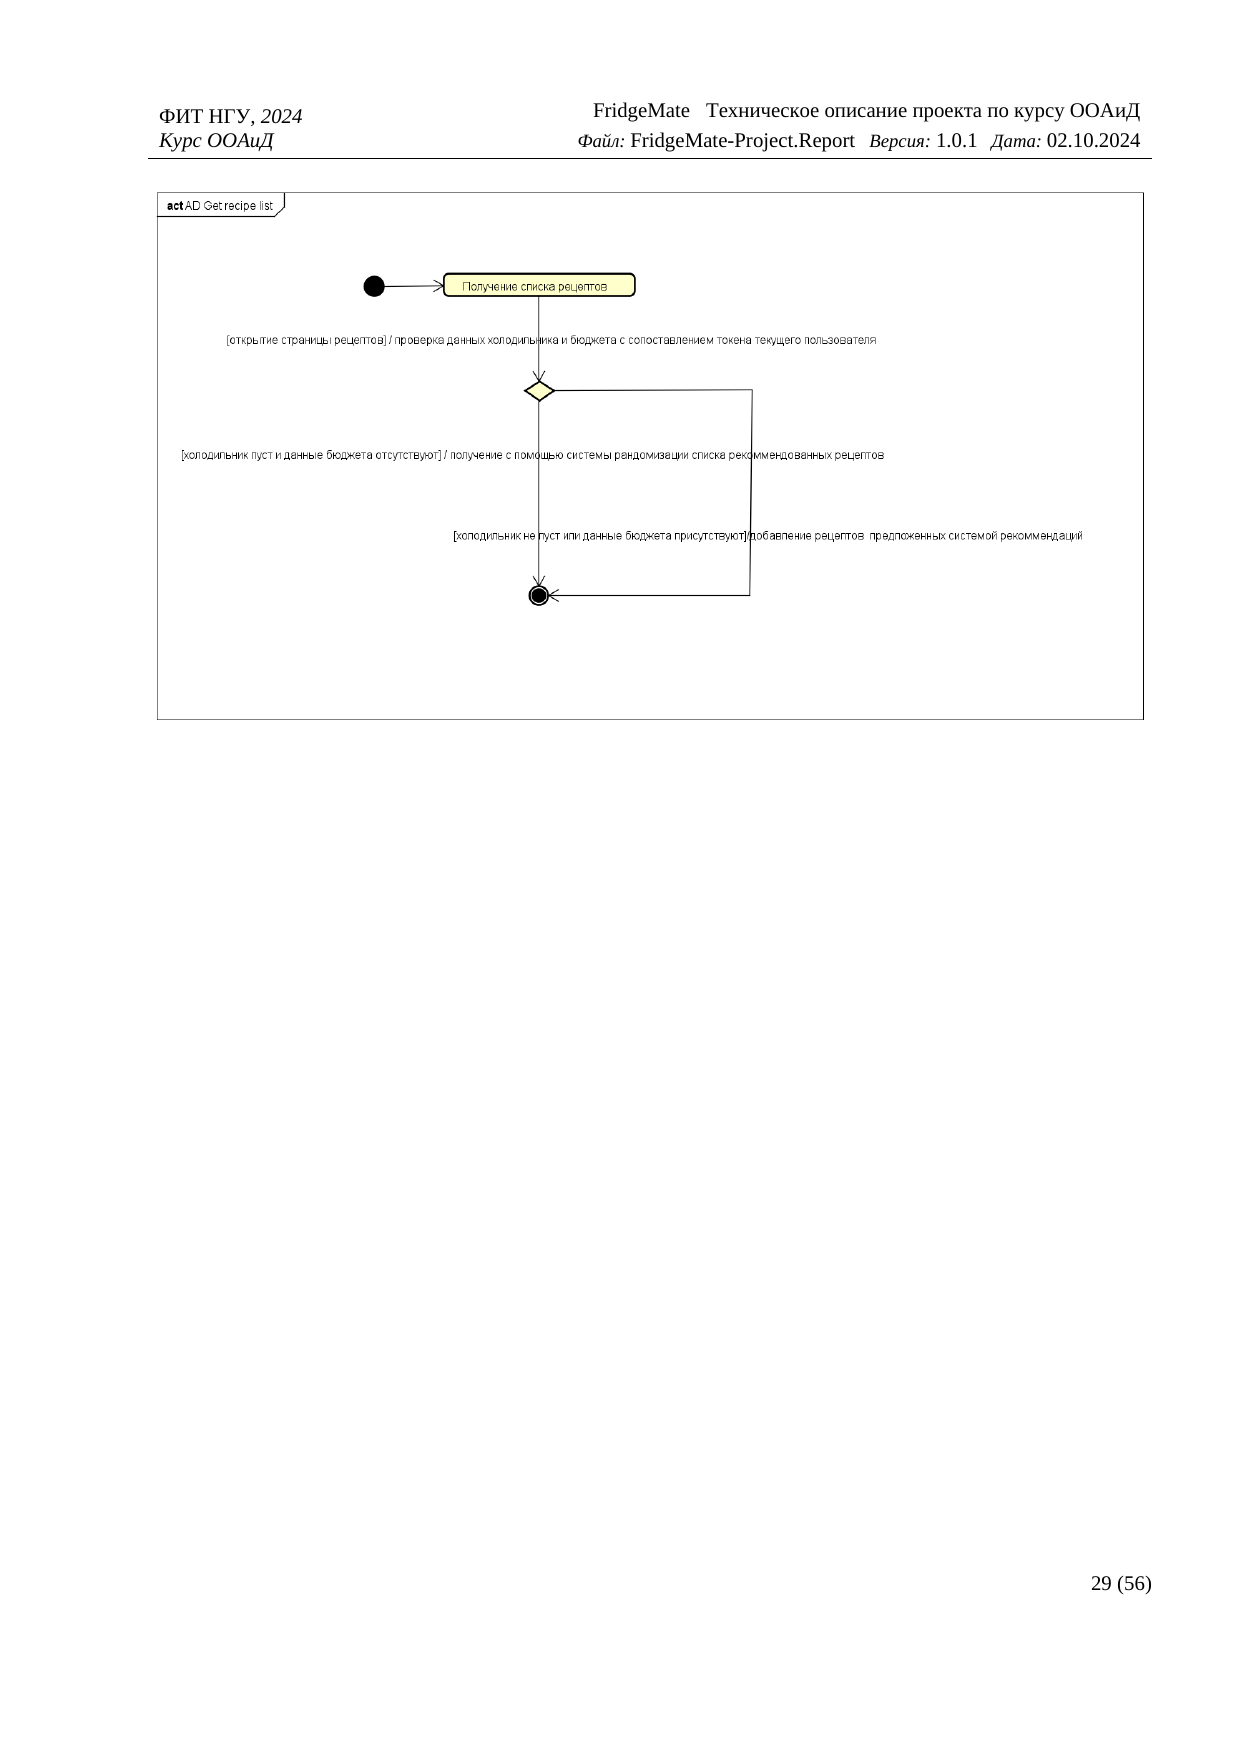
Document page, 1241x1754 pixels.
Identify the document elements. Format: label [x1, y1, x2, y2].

picture [147, 183, 1152, 729]
